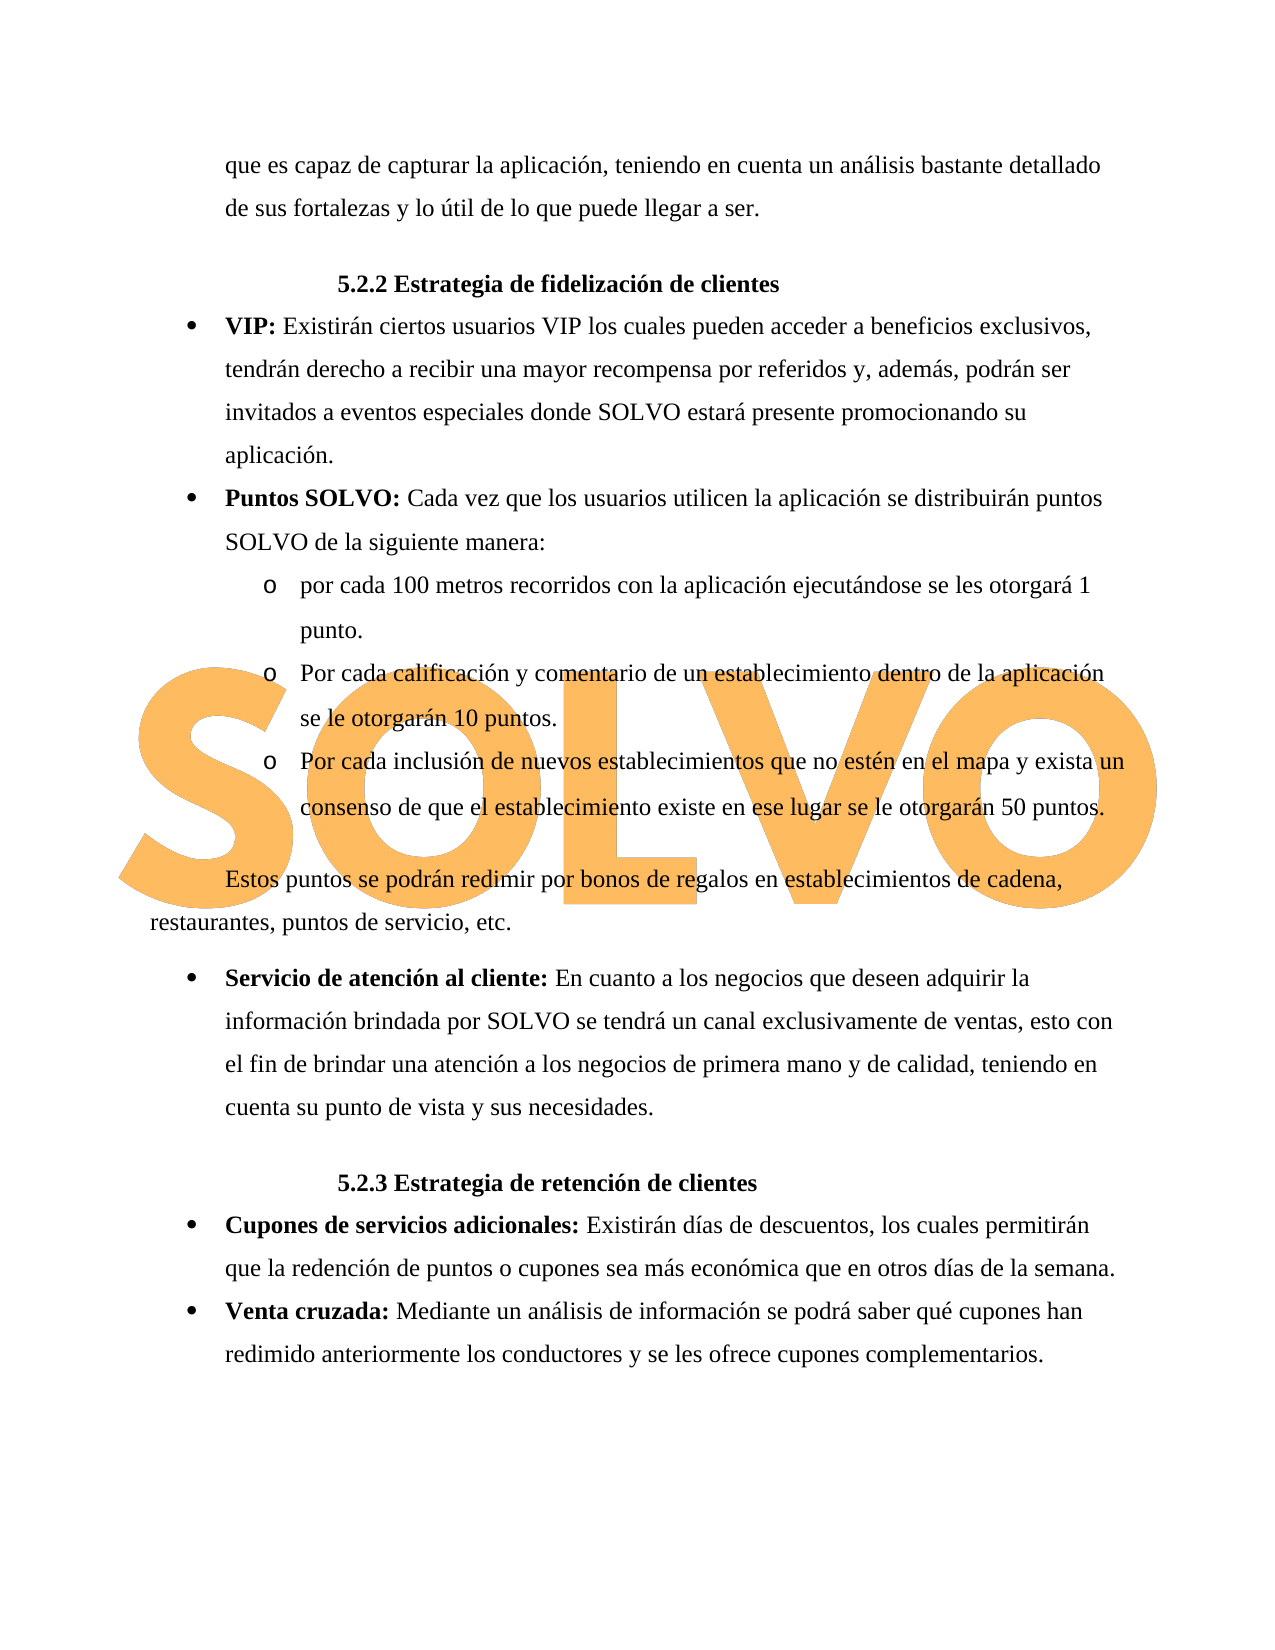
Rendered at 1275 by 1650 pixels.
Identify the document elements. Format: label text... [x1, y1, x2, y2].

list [187, 150, 1125, 222]
subtitle 5.2.3 Estrategia de retención de clientes [337, 1168, 1125, 1197]
picture [112, 647, 1163, 1003]
subtitle 5.2.2 Estrategia de fidelización de clientes [337, 269, 1125, 298]
list por cada 100 metros recorridos con la aplicación ejecutándose se les otorgará 1 punto. [262, 570, 1125, 644]
list Venta cruzada: Mediante un análisis de información se podrá saber qué cupones han redimido anteriormente los conductores y se les ofrece cupones complementarios. [187, 1296, 1125, 1368]
list Por cada calificación y comentario de un establecimiento dentro de la aplicación se le otorgarán 10 puntos. [262, 658, 1125, 732]
list Por cada inclusión de nuevos establecimientos que no estén en el mapa y exista un consenso de que el establecimiento existe en ese lugar se le otorgarán 50 puntos. [262, 746, 1125, 820]
list Cupones de servicios adicionales: Existirán días de descuentos, los cuales permitirán que la redención de puntos o cupones sea más económica que en otros días de la semana. [187, 1210, 1125, 1282]
list Servicio de atención al cliente: En cuanto a los negocios que deseen adquirir la información brindada por SOLVO se tendrá un canal exclusivamente de ventas, esto con el fin de brindar una atención a los negocios de primera mano y de calidad, teniendo en cuenta su punto de vista y sus necesidades. [187, 963, 1125, 1121]
text Estos puntos se podrán redimir por bonos de regalos en establecimientos de cadena, restaurantes, puntos de servicio, etc. [150, 864, 1125, 936]
list Puntos SOLVO: Cada vez que los usuarios utilicen la aplicación se distribuirán puntos SOLVO de la siguiente manera: [187, 483, 1125, 555]
list VIP: Existirán ciertos usuarios VIP los cuales pueden acceder a beneficios exclusivos, tendrán derecho a recibir una mayor recompensa por referidos y, además, podrán ser invitados a eventos especiales donde SOLVO estará presente promocionando su aplicación. [187, 311, 1125, 469]
